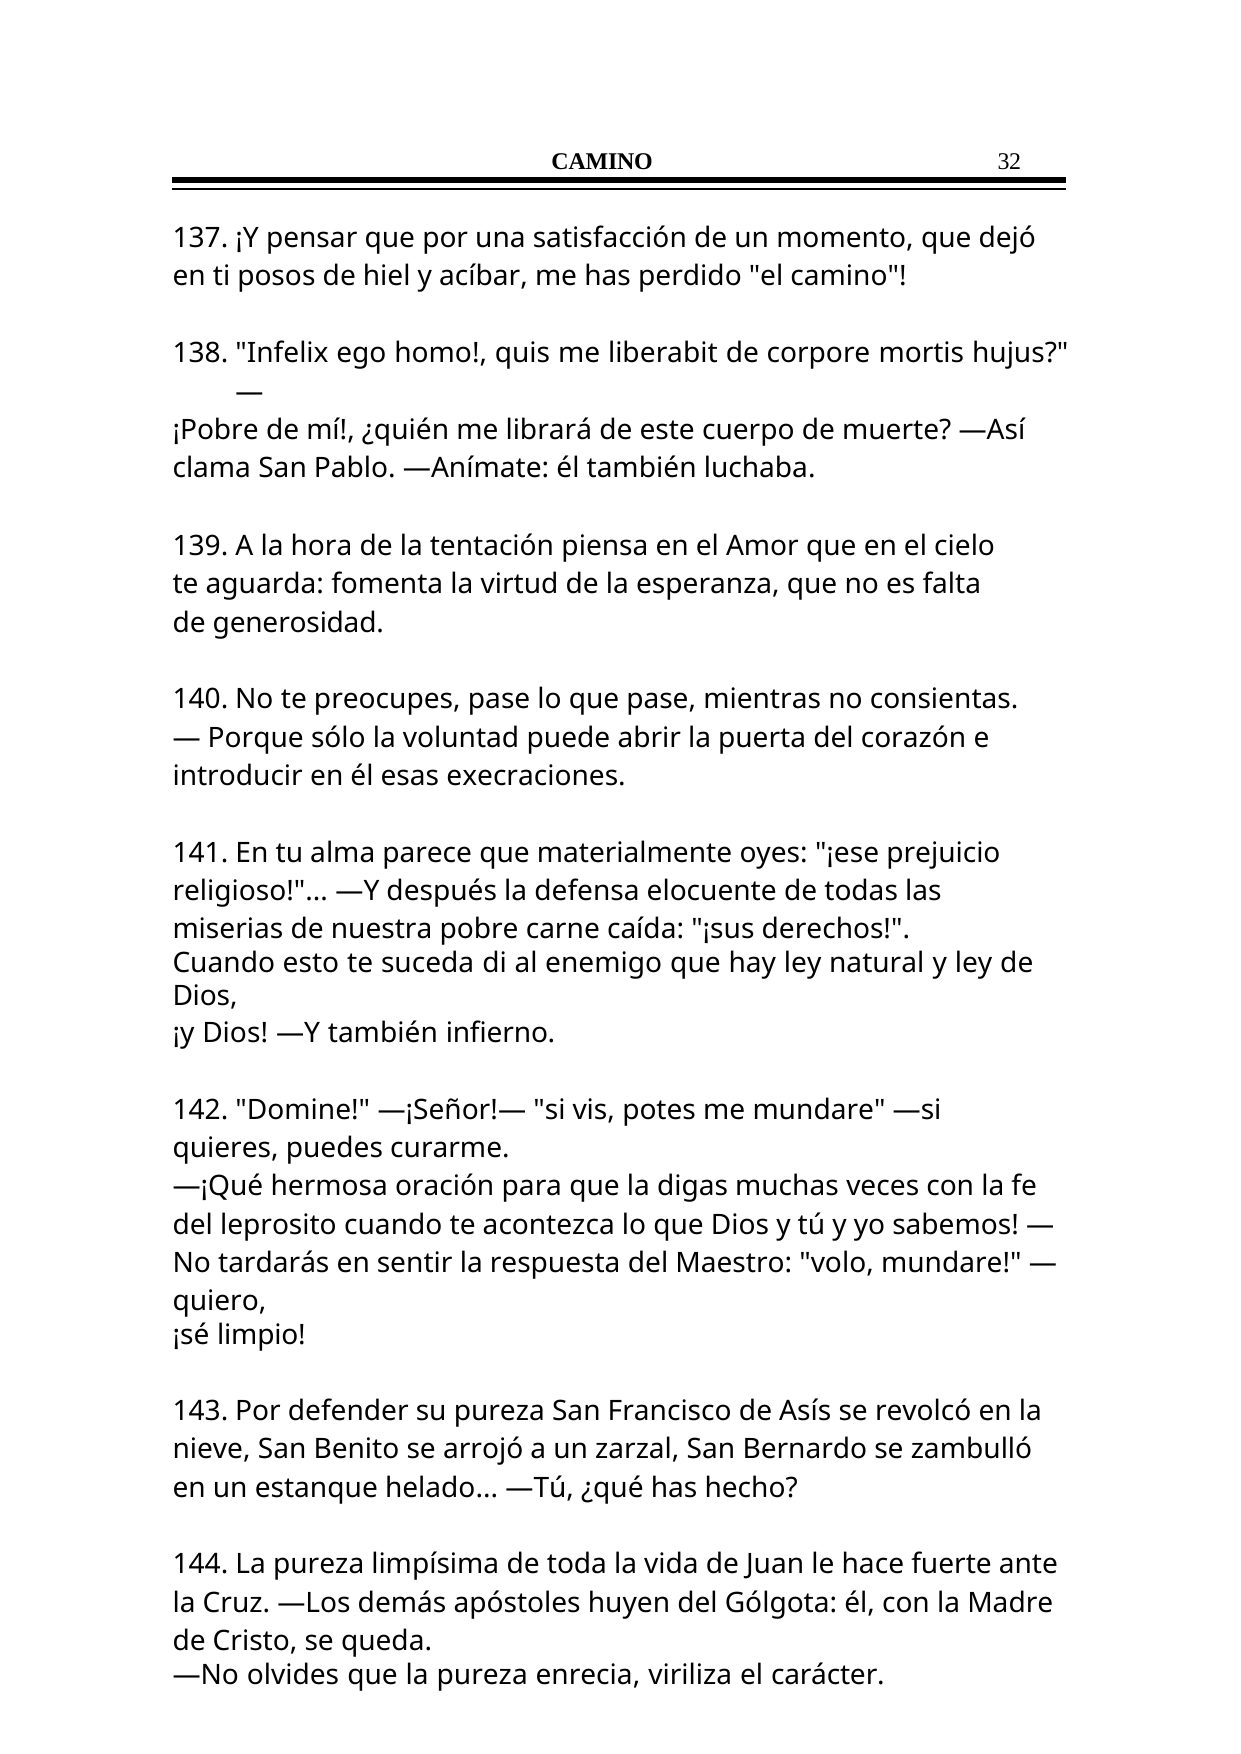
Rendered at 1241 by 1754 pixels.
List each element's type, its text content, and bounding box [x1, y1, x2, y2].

list "Infelix ego homo!, quis me liberabit de corpore mortis hujus?" — [172, 333, 1078, 409]
text ¡Pobre de mí!, ¿quién me librará de este cuerpo de muerte? —Así clama San Pablo. —Anímate: él también luchaba. [172, 409, 1044, 486]
list ¡Y pensar que por una satisfacción de un momento, que dejó en ti posos de hiel y acíbar, me has perdido "el camino"! [172, 217, 1066, 294]
text ¡sé limpio! [172, 1319, 1078, 1351]
list En tu alma parece que materialmente oyes: "¡ese prejuicio religioso!"... —Y después la defensa elocuente de todas las miserias de nuestra pobre carne caída: "¡sus derechos!". [172, 832, 1035, 947]
text ¡y Dios! —Y también infierno. [172, 1012, 1078, 1050]
list A la hora de la tentación piensa en el Amor que en el cielo te aguarda: fomenta la virtud de la esperanza, que no es falta de generosidad. [172, 525, 1001, 640]
text —No olvides que la pureza enrecia, viriliza el carácter. [172, 1658, 1078, 1691]
list La pureza limpísima de toda la vida de Juan le hace fuerte ante la Cruz. —Los demás apóstoles huyen del Gólgota: él, con la Madre de Cristo, se queda. [172, 1543, 1064, 1658]
text —¡Qué hermosa oración para que la digas muchas veces con la fe del leprosito cuando te acontezca lo que Dios y tú y yo sabemos! —No tardarás en sentir la respuesta del Maestro: "volo, mundare!" —quiero, [172, 1166, 1078, 1319]
list No te preocupes, pase lo que pase, mientras no consientas. — Porque sólo la voluntad puede abrir la puerta del corazón e introducir en él esas execraciones. [172, 679, 1042, 794]
list Por defender su pureza San Francisco de Asís se revolcó en la nieve, San Benito se arrojó a un zarzal, San Bernardo se zambulló en un estanque helado... —Tú, ¿qué has hecho? [172, 1390, 1050, 1505]
text Cuando esto te suceda di al enemigo que hay ley natural y ley de Dios, [172, 947, 1078, 1012]
list "Domine!" —¡Señor!— "si vis, potes me mundare" —si quieres, puedes curarme. [172, 1089, 1029, 1166]
